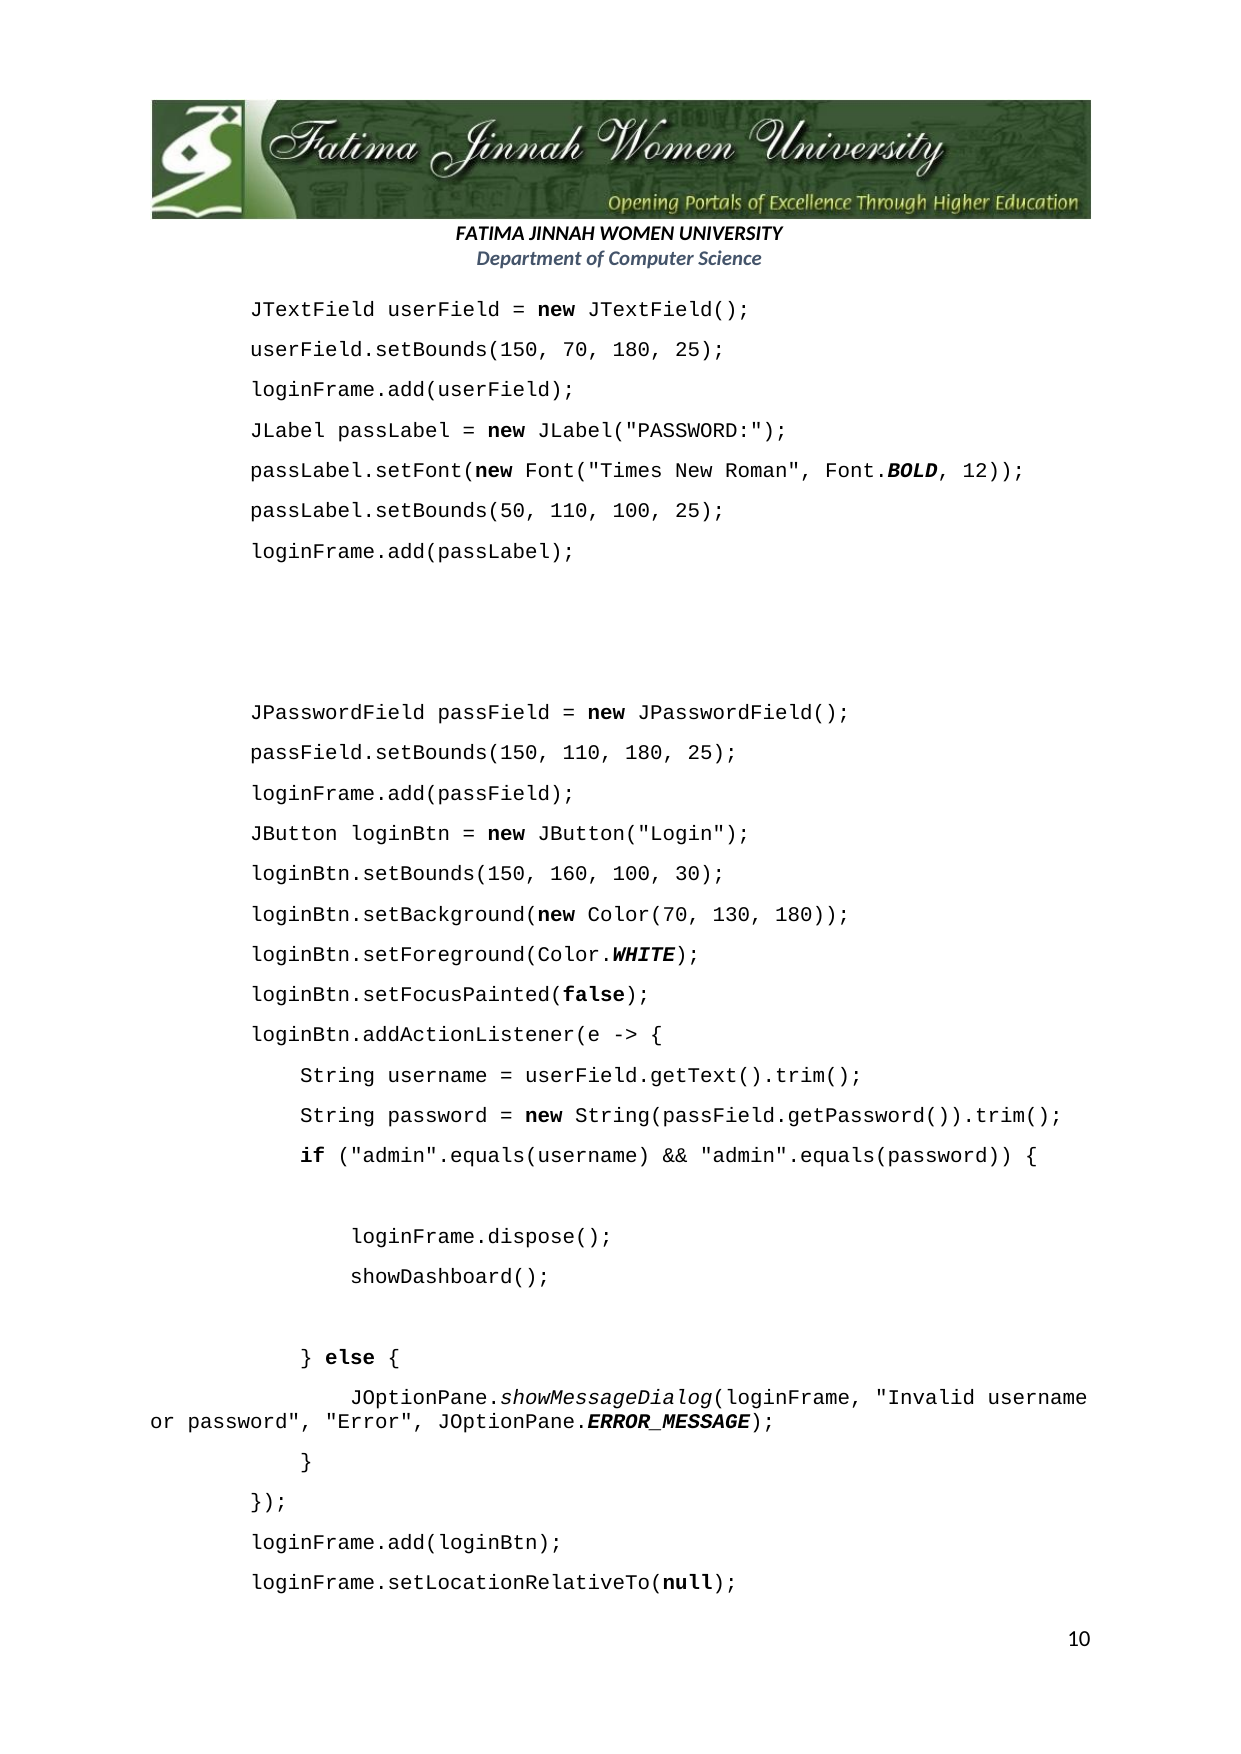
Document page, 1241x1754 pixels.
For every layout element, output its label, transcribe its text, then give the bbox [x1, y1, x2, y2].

text JOptionPane.showMessageDialog(loginFrame, "Invalid username or password", "Error", JOptionPane.ERROR_MESSAGE); [150, 1387, 1090, 1434]
text }); [150, 1492, 1090, 1515]
text passLabel.setBounds(50, 110, 100, 25); [150, 500, 1090, 524]
text loginFrame.add(passField); [150, 783, 1090, 806]
text loginFrame.dispose(); [150, 1226, 1090, 1250]
text } [150, 1451, 1090, 1475]
text } else { [150, 1347, 1090, 1371]
text loginBtn.setFocusPainted(false); [150, 984, 1090, 1008]
text String username = userField.getText().trim(); [150, 1065, 1090, 1088]
text loginFrame.add(userField); [150, 379, 1090, 403]
text if ("admin".equals(username) && "admin".equals(password)) { [150, 1145, 1090, 1169]
text loginFrame.setLocationRelativeTo(null); [150, 1572, 1090, 1596]
text loginFrame.add(passLabel); [150, 541, 1090, 564]
text loginBtn.setBounds(150, 160, 100, 30); [150, 863, 1090, 887]
text loginBtn.setBackground(new Color(70, 130, 180)); [150, 903, 1090, 927]
text userField.setBounds(150, 70, 180, 25); [150, 339, 1090, 363]
text passLabel.setFont(new Font("Times New Roman", Font.BOLD, 12)); [150, 460, 1090, 484]
text passField.setBounds(150, 110, 180, 25); [150, 742, 1090, 766]
text JButton loginBtn = new JButton("Login"); [150, 823, 1090, 847]
text JTextField userField = new JTextField(); [150, 299, 1090, 322]
text showDashboard(); [150, 1266, 1090, 1290]
picture [150, 99, 1092, 220]
text loginBtn.setForeground(Color.WHITE); [150, 944, 1090, 967]
text String password = new String(passField.getPassword()).trim(); [150, 1105, 1090, 1129]
text JPasswordField passField = new JPasswordField(); [150, 702, 1090, 726]
text loginBtn.addActionListener(e -> { [150, 1024, 1090, 1048]
text loginFrame.add(loginBtn); [150, 1532, 1090, 1556]
text JLabel passLabel = new JLabel("PASSWORD:"); [150, 420, 1090, 443]
